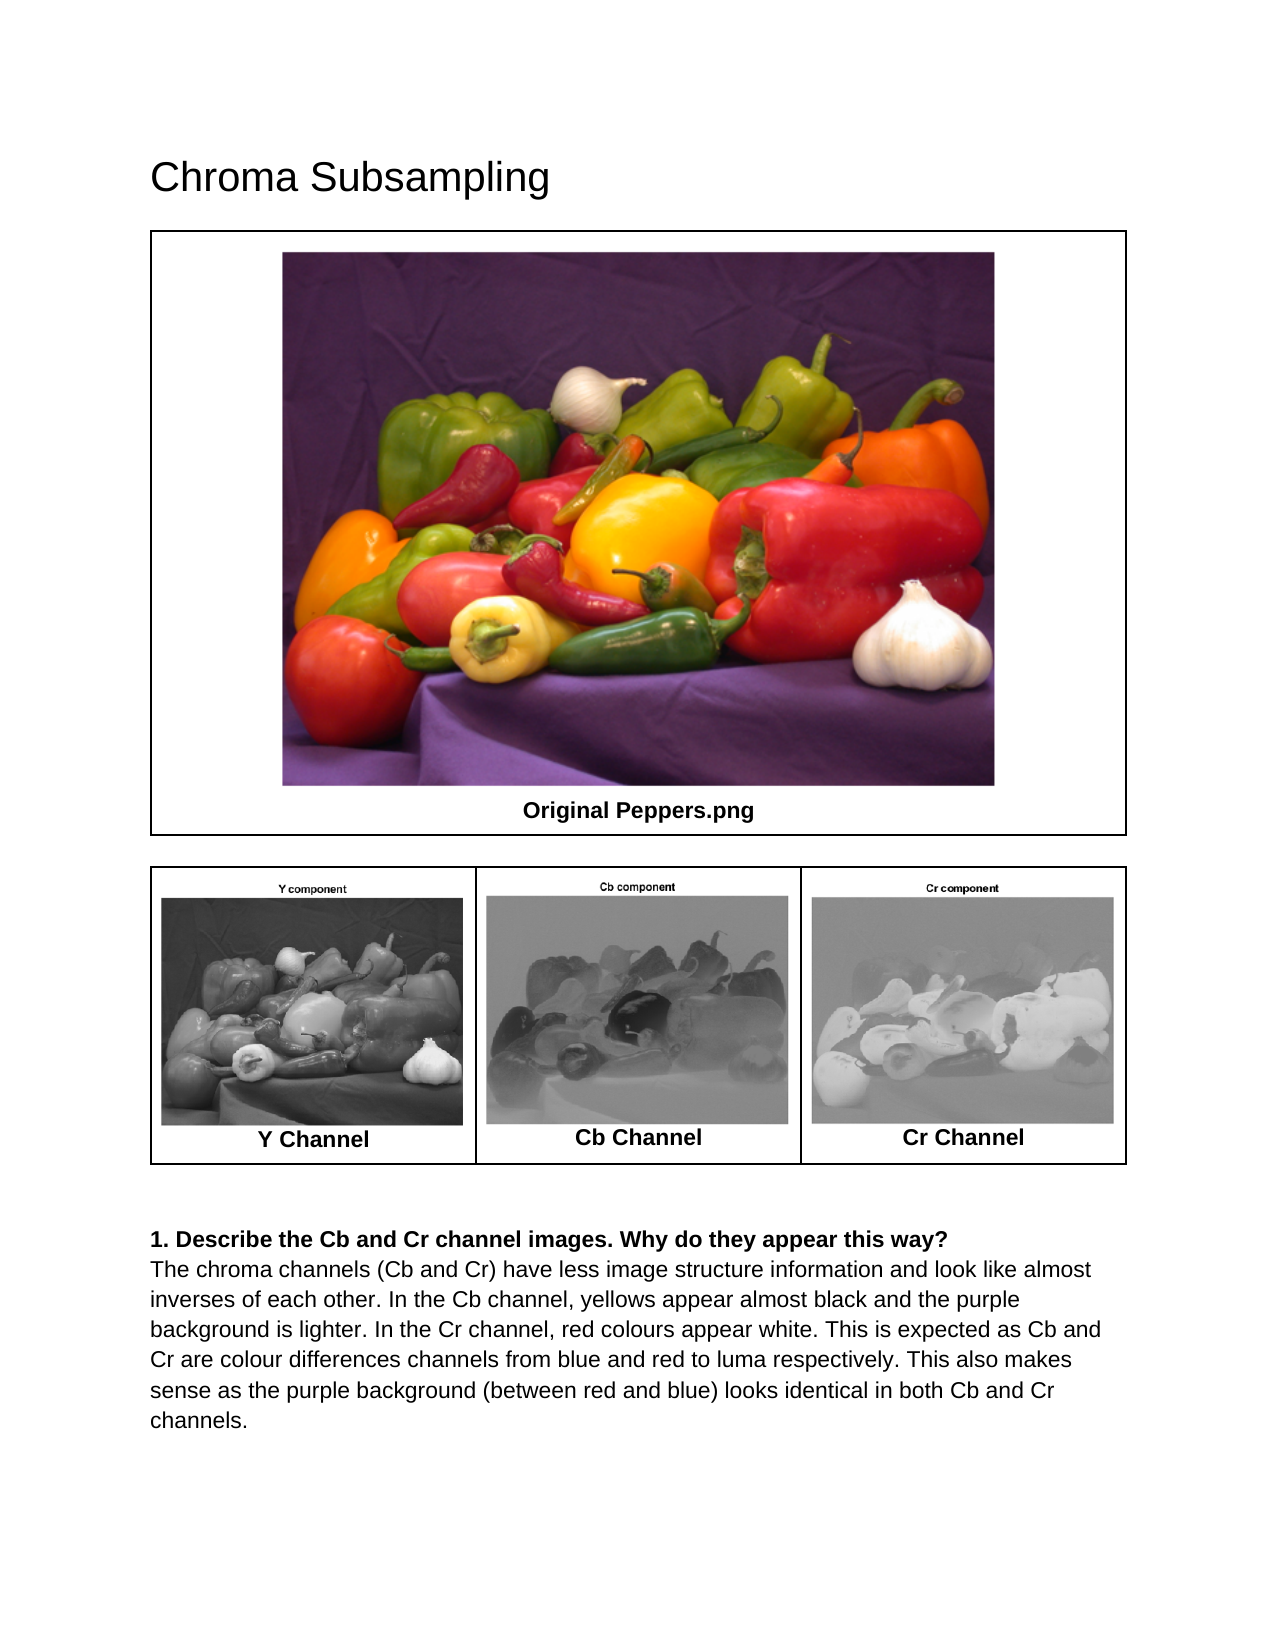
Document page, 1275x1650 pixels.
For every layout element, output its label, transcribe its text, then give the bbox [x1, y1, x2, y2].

picture [486, 878, 790, 1125]
picture [811, 878, 1115, 1125]
table_header Original Peppers.png [152, 232, 1125, 834]
picture [161, 878, 465, 1127]
table_header Y Channel [152, 868, 475, 1163]
picture [272, 242, 1005, 797]
text The chroma channels (Cb and Cr) have less image structure information and look like almost inverses of each other. In the Cb channel, yellows appear almost black and the purple background is lighter. In the Cr channel, red colours appear white. This is expected as Cb and Cr are colour differences channels from blue and red to luma respectively. This also makes sense as the purple background (between red and blue) looks identical in both Cb and Cr channels. [150, 1256, 1125, 1433]
subtitle Chroma Subsampling [150, 152, 1125, 200]
text 1. Describe the Cb and Cr channel images. Why do they appear this way? [150, 1226, 1125, 1252]
table_header Cr Channel [802, 868, 1125, 1163]
table_header Cb Channel [477, 868, 800, 1163]
